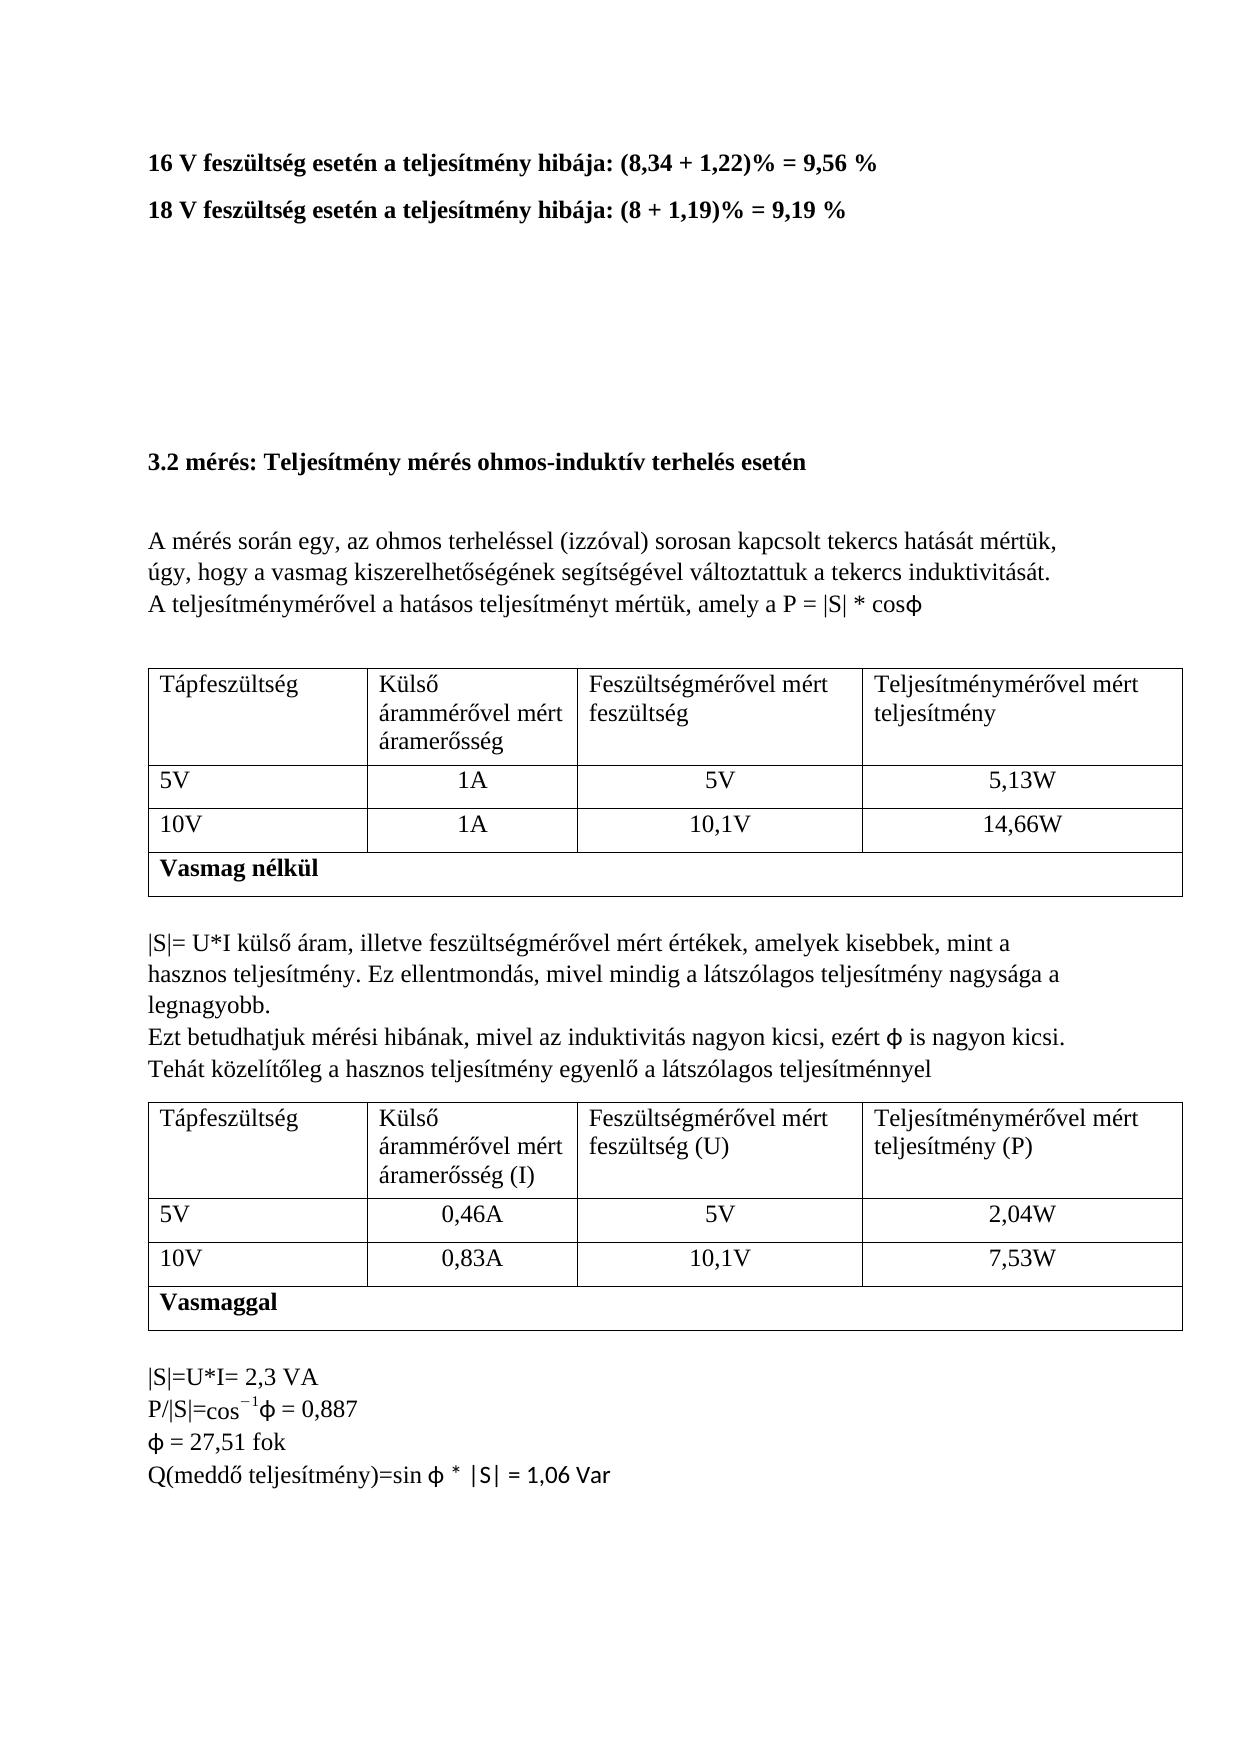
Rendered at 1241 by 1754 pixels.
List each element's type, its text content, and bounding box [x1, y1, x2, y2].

table_header Feszültségmérővel mért feszültség (U) [578, 1103, 862, 1198]
table_header Tápfeszültség [149, 1103, 367, 1198]
table_cell 0,83A [368, 1243, 577, 1286]
table_header Tápfeszültség [149, 669, 367, 764]
table_cell 5V [149, 1199, 367, 1242]
table_cell Vasmag nélkül [149, 853, 1182, 896]
text |S|=U*I= 2,3 VA P/|S|=ϕ = 0,887 ϕ = 27,51 fok Q(meddő teljesítmény)=sin ϕ * |S| = 1,06 Var [148, 1331, 1093, 1489]
text 3.2 mérés: Teljesítmény mérés ohmos-induktív terhelés esetén [148, 447, 1093, 476]
table_cell 5V [578, 1199, 862, 1242]
table_header Teljesítménymérővel mért teljesítmény (P) [863, 1103, 1182, 1198]
table_cell 10,1V [578, 1243, 862, 1286]
text |S|= U*I külső áram, illetve feszültségmérővel mért értékek, amelyek kisebbek, mint a hasznos teljesítmény. Ez ellentmondás, mivel mindig a látszólagos teljesítmény nagysága a legnagyobb. Ezt betudhatjuk mérési hibának, mivel az induktivitás nagyon kicsi, ezért ϕ is nagyon kicsi. Tehát közelítőleg a hasznos teljesítmény egyenlő a látszólagos teljesítménnyel [148, 897, 1093, 1083]
text 16 V feszültség esetén a teljesítmény hibája: (8,34 + 1,22)% = 9,56 % [148, 148, 1093, 176]
table_cell 2,04W [863, 1199, 1182, 1242]
table_cell 10V [149, 809, 367, 852]
text 18 V feszültség esetén a teljesítmény hibája: (8 + 1,19)% = 9,19 % [148, 195, 1093, 224]
table_header Külső árammérővel mért áramerősség (I) [368, 1103, 577, 1198]
table_cell 10,1V [578, 809, 862, 852]
table_cell 1A [368, 809, 577, 852]
table_header Teljesítménymérővel mért teljesítmény [863, 669, 1182, 764]
table_cell 5V [578, 766, 862, 808]
table_cell 5V [149, 766, 367, 808]
text A mérés során egy, az ohmos terheléssel (izzóval) sorosan kapcsolt tekercs hatását mértük, úgy, hogy a vasmag kiszerelhetőségének segítségével változtattuk a tekercs induktivitását. A teljesítménymérővel a hatásos teljesítményt mértük, amely a P = |S| * cosϕ [148, 495, 1093, 649]
table_cell 7,53W [863, 1243, 1182, 1286]
table_cell 1A [368, 766, 577, 808]
table_header Külső árammérővel mért áramerősség [368, 669, 577, 764]
table_cell 14,66W [863, 809, 1182, 852]
table_header Feszültségmérővel mért feszültség [578, 669, 862, 764]
table_cell Vasmaggal [149, 1287, 1182, 1329]
table_cell 10V [149, 1243, 367, 1286]
table_cell 5,13W [863, 766, 1182, 808]
table_cell 0,46A [368, 1199, 577, 1242]
